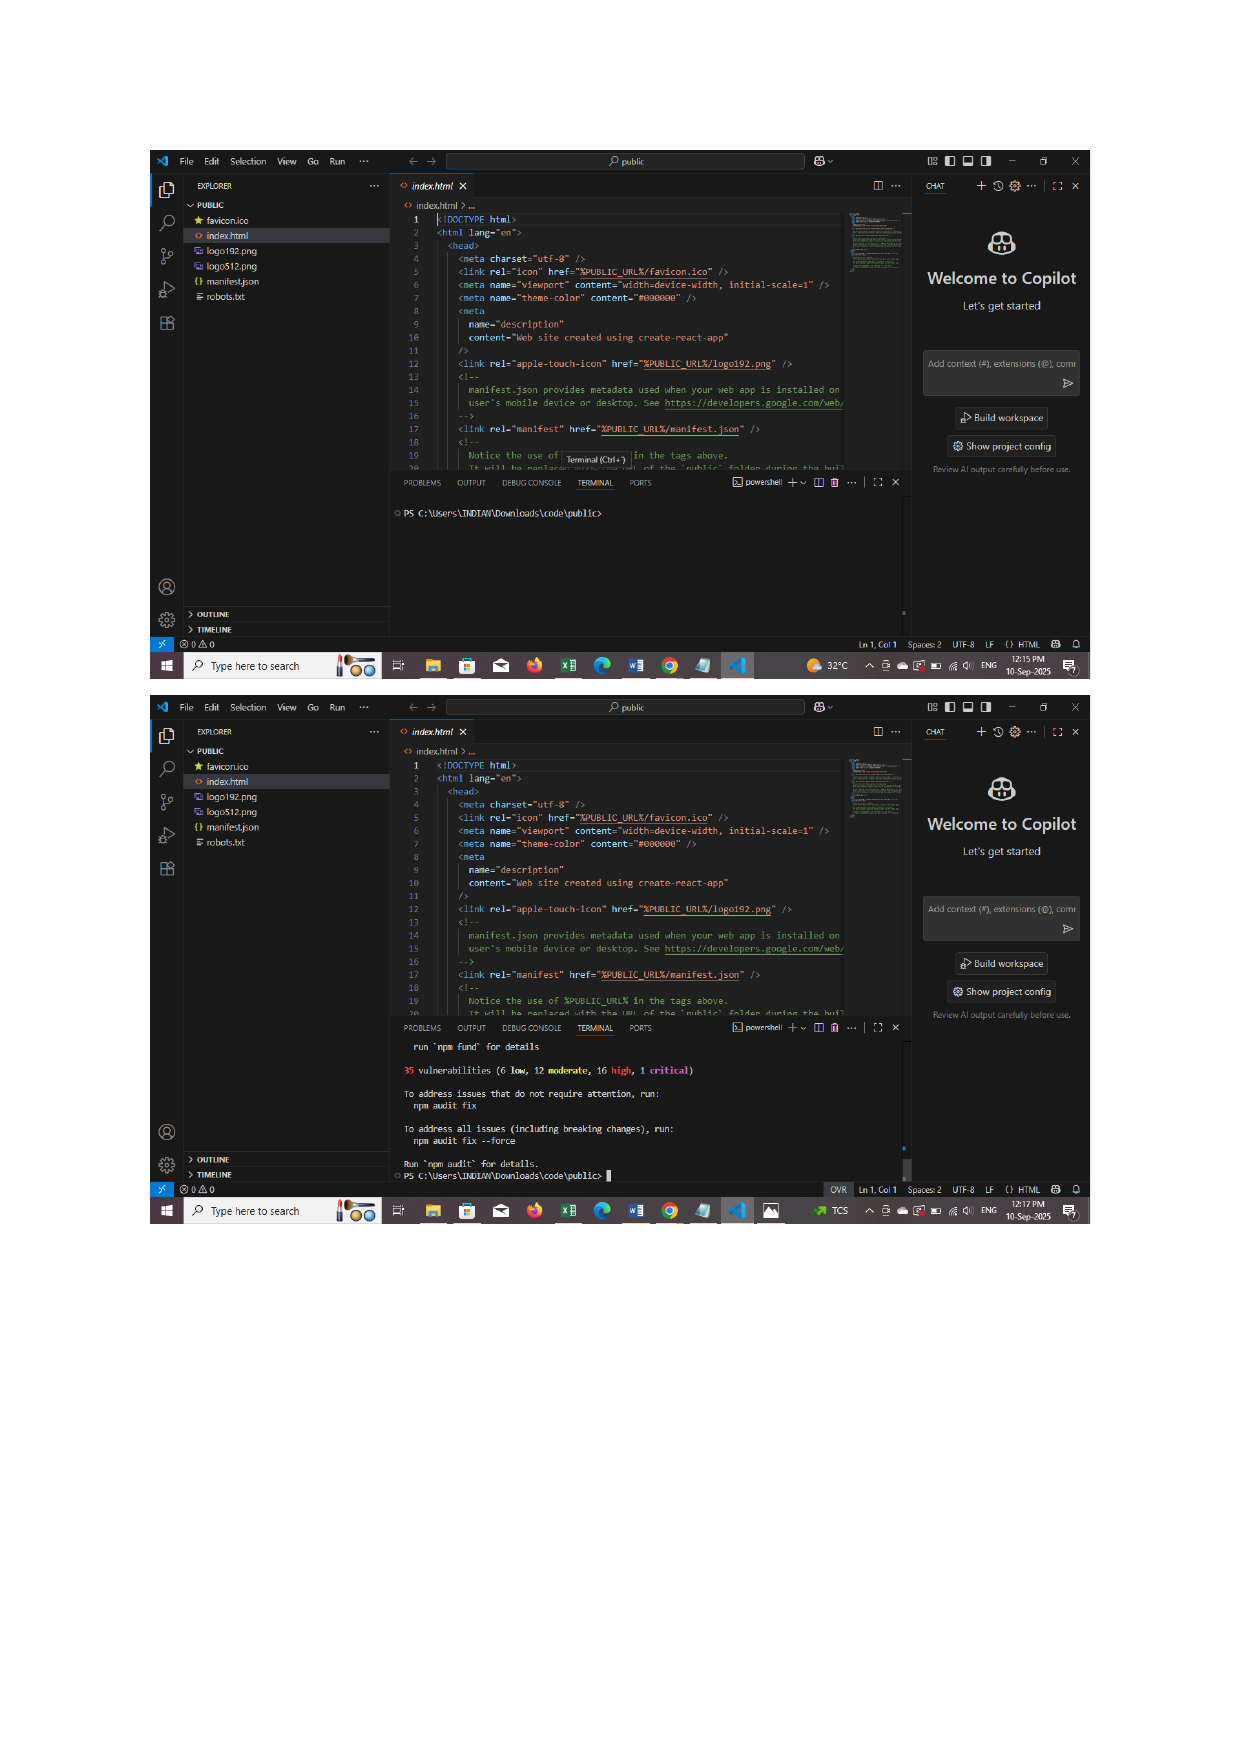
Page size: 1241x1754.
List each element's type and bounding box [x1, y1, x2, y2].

picture [150, 695, 1091, 1224]
picture [150, 150, 1091, 679]
